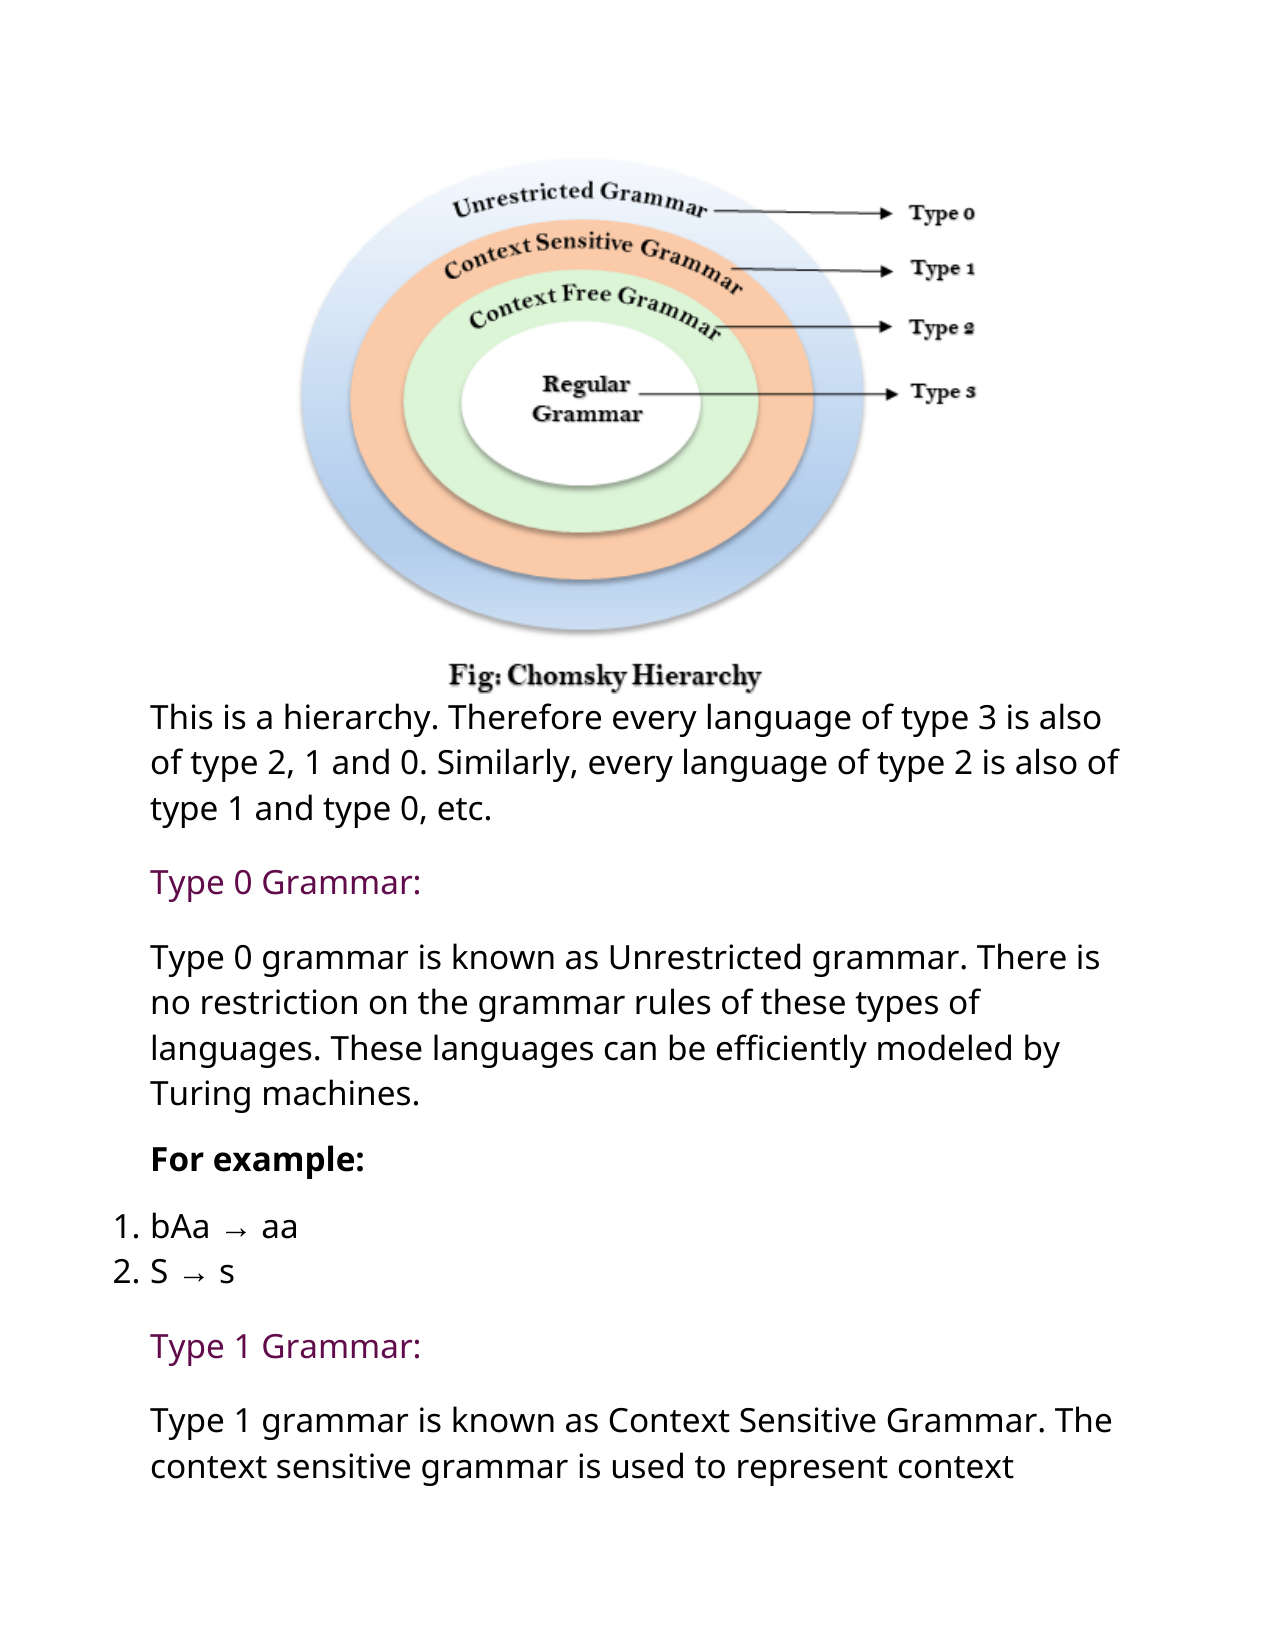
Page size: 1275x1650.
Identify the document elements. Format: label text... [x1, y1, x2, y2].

subtitle Type 1 Grammar: [150, 1322, 1125, 1368]
text For example: [150, 1136, 1125, 1182]
text Type 0 grammar is known as Unrestricted grammar. There is no restriction on the grammar rules of these types of languages. These languages can be efficiently modeled by Turing machines. [150, 934, 1125, 1115]
list bAa → aa [112, 1202, 1125, 1248]
text This is a hierarchy. Therefore every language of type 3 is also of type 2, 1 and 0. Similarly, every language of type 2 is also of type 1 and type 0, etc. [150, 694, 1125, 830]
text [150, 1397, 1125, 1488]
list S → s [112, 1248, 1125, 1293]
subtitle Type 0 Grammar: [150, 859, 1125, 904]
picture [244, 150, 1031, 694]
